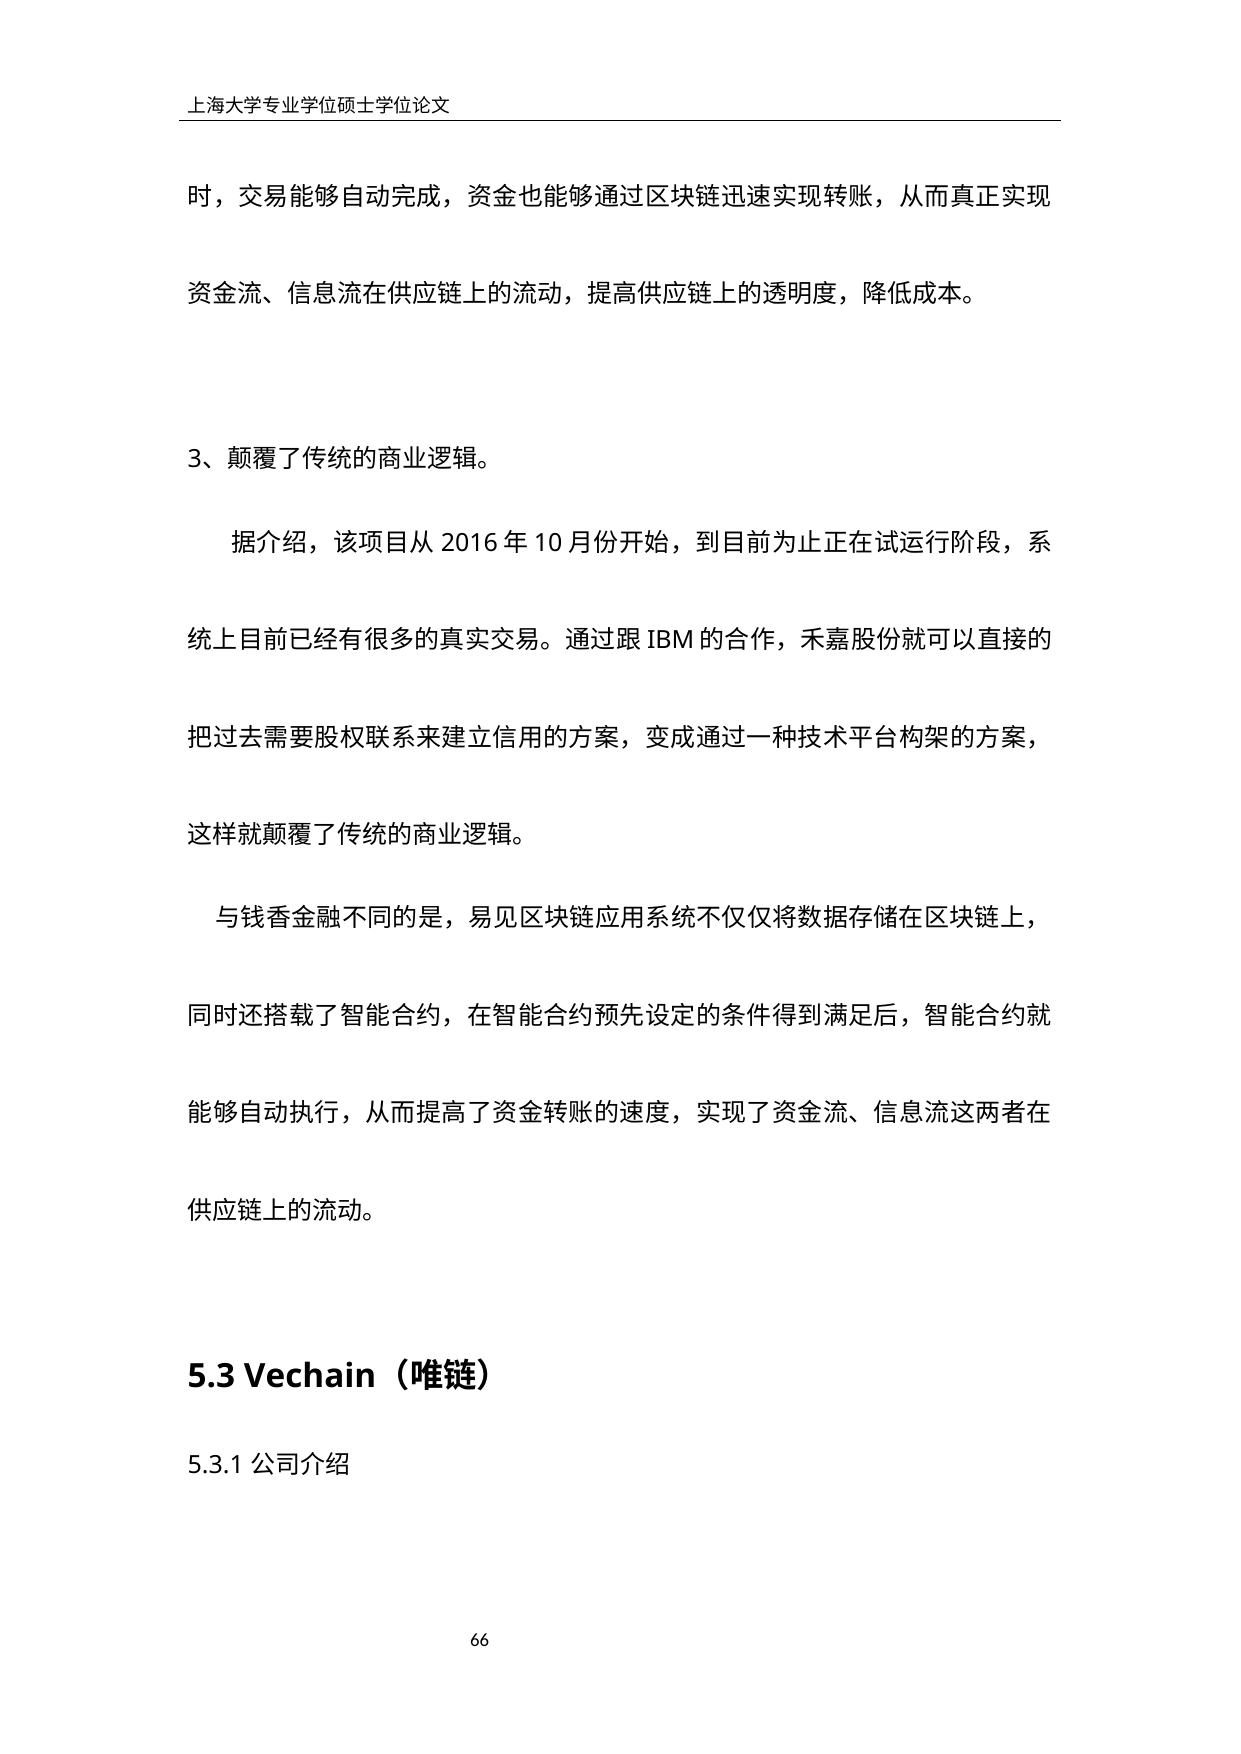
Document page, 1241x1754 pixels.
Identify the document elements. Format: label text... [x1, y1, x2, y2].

text 据介绍，该项目从2016年10月份开始，到目前为止正在试运行阶段，系统上目前已经有很多的真实交易。通过跟IBM的合作，禾嘉股份就可以直接的把过去需要股权联系来建立信用的方案，变成通过一种技术平台构架的方案，这样就颠覆了传统的商业逻辑。 [187, 508, 1053, 865]
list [187, 162, 1053, 324]
list 与钱香金融不同的是，易见区块链应用系统不仅仅将数据存储在区块链上，同时还搭载了智能合约，在智能合约预先设定的条件得到满足后，智能合约就能够自动执行，从而提高了资金转账的速度，实现了资金流、信息流这两者在供应链上的流动。 [187, 883, 1053, 1241]
text 5.3 Vechain（唯链） [187, 1341, 1053, 1406]
text 3、颠覆了传统的商业逻辑。 [187, 424, 1053, 489]
text 5.3.1 公司介绍 [187, 1430, 1053, 1495]
